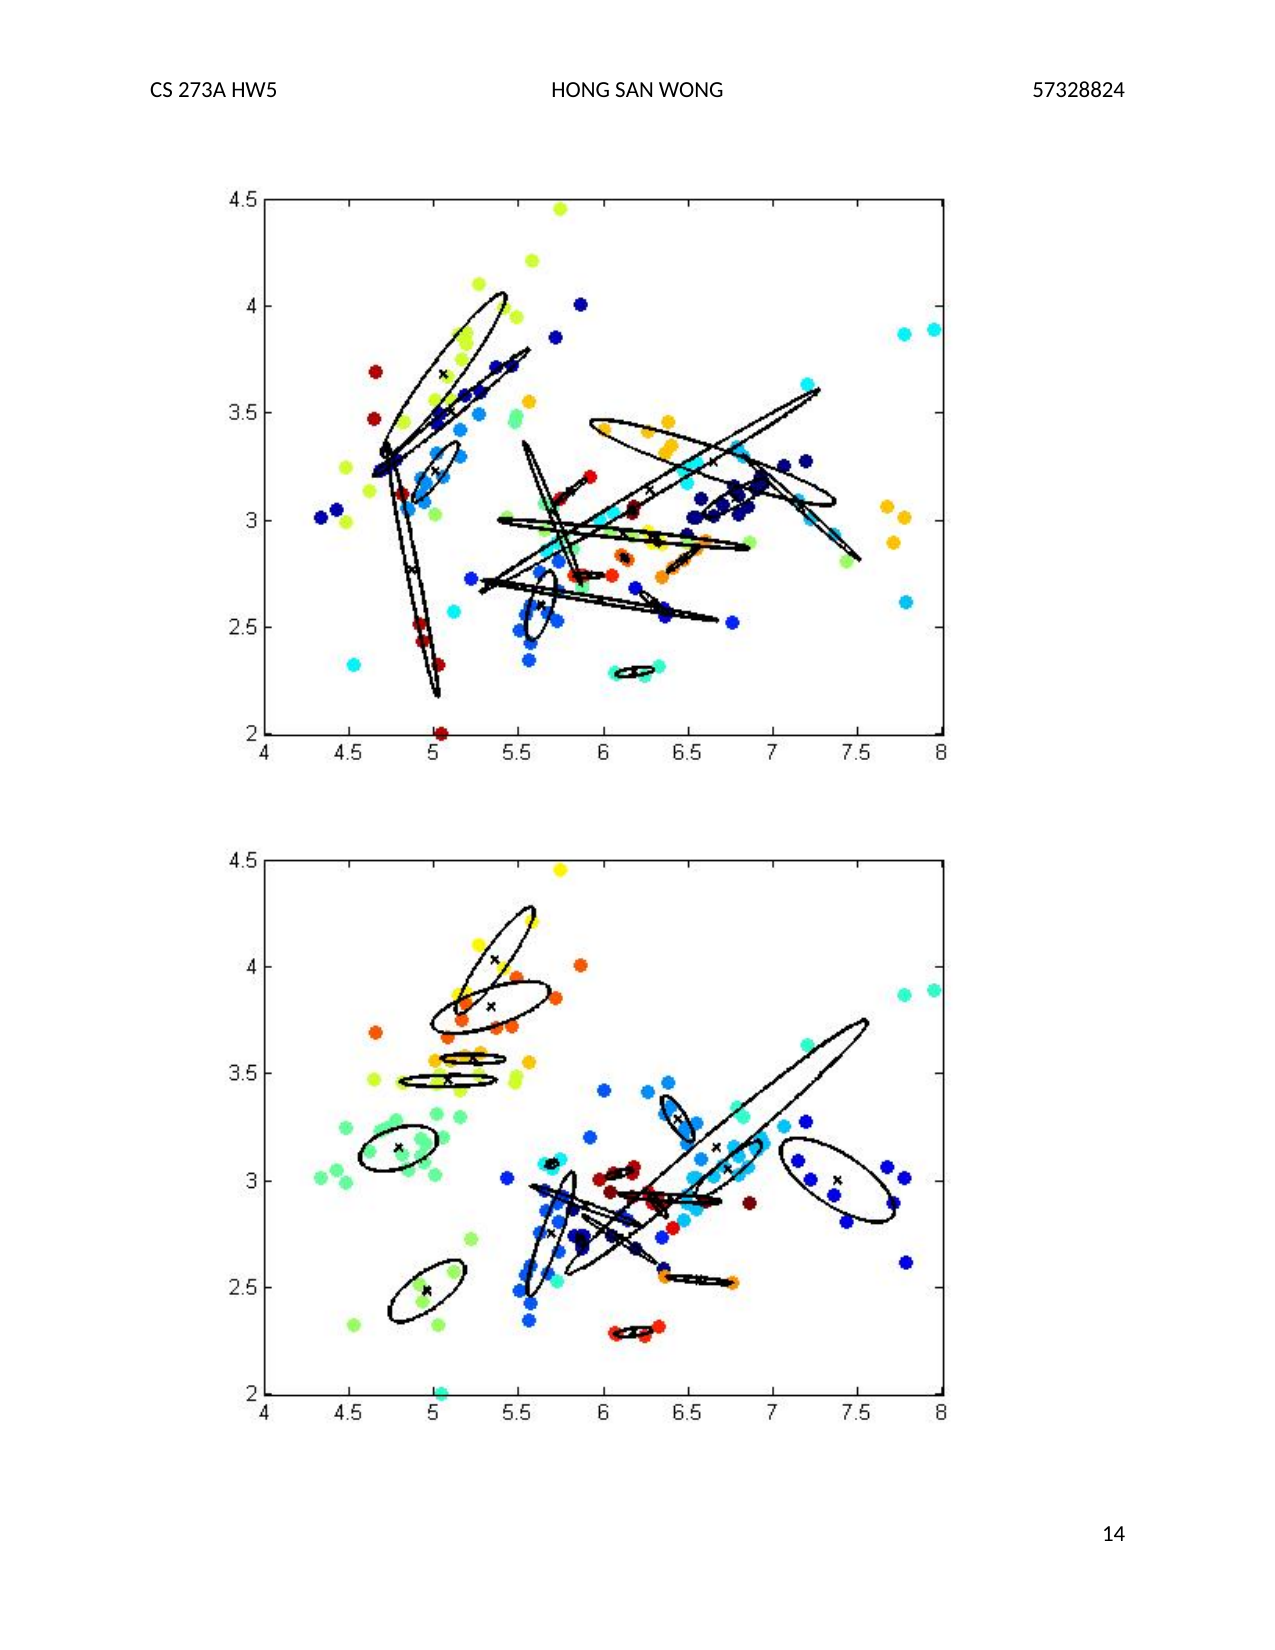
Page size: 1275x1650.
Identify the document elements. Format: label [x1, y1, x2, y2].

picture [150, 810, 1025, 1467]
picture [150, 150, 1025, 807]
